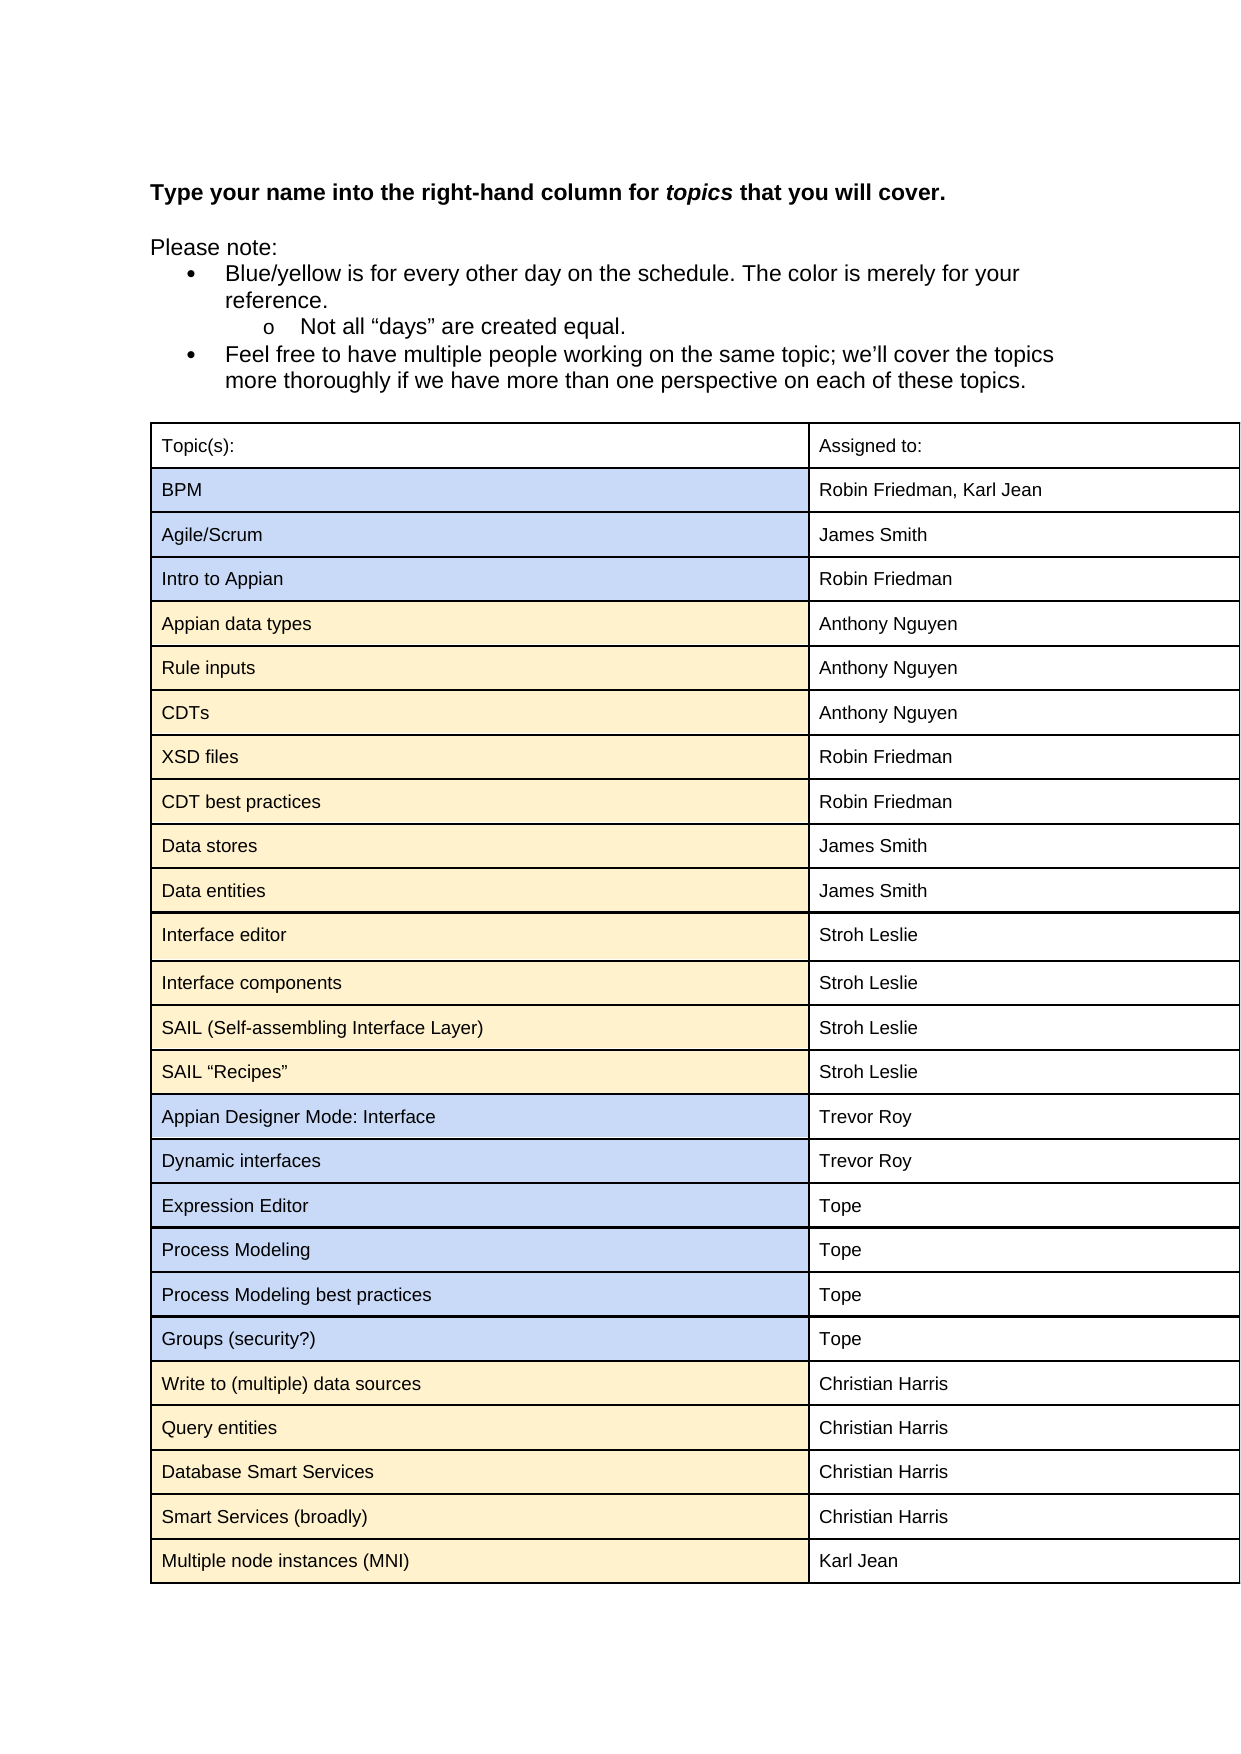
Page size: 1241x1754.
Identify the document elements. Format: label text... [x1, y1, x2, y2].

table_cell Robin Friedman, Karl Jean [810, 469, 1239, 511]
list Feel free to have multiple people working on the same topic; we’ll cover the topics more thoroughly if we have more than one perspective on each of these topics. [187, 341, 1090, 393]
table_cell Tope [810, 1184, 1239, 1226]
table_cell Christian Harris [810, 1406, 1239, 1449]
table_cell Groups (security?) [152, 1318, 808, 1360]
table_cell Data entities [152, 869, 808, 911]
table_cell Christian Harris [810, 1362, 1239, 1404]
table_cell Database Smart Services [152, 1451, 808, 1493]
table_cell CDTs [152, 691, 808, 733]
table_cell Multiple node instances (MNI) [152, 1540, 808, 1582]
table_cell Process Modeling [152, 1229, 808, 1271]
list Blue/yellow is for every other day on the schedule. The color is merely for your reference. [187, 260, 1090, 313]
table_cell BPM [152, 469, 808, 511]
table_header Topic(s): [152, 424, 808, 467]
table_cell Christian Harris [810, 1451, 1239, 1493]
text Please note: [150, 234, 1090, 260]
table_cell Intro to Appian [152, 558, 808, 600]
table_cell Query entities [152, 1406, 808, 1449]
table_cell Write to (multiple) data sources [152, 1362, 808, 1404]
table_cell Christian Harris [810, 1495, 1239, 1538]
table_cell Tope [810, 1229, 1239, 1271]
table_cell Tope [810, 1318, 1239, 1360]
table_cell Anthony Nguyen [810, 691, 1239, 733]
table_cell SAIL “Recipes” [152, 1051, 808, 1093]
table_cell Data stores [152, 825, 808, 867]
table_cell Rule inputs [152, 647, 808, 689]
table_cell Agile/Scrum [152, 513, 808, 556]
table_cell Appian Designer Mode: Interface [152, 1095, 808, 1137]
table_cell James Smith [810, 825, 1239, 867]
table_cell Robin Friedman [810, 780, 1239, 822]
table_cell Stroh Leslie [810, 1051, 1239, 1093]
table_cell Smart Services (broadly) [152, 1495, 808, 1538]
table_cell Stroh Leslie [810, 1006, 1239, 1048]
list Not all “days” are created equal. [262, 313, 1090, 341]
table_cell Trevor Roy [810, 1095, 1239, 1137]
table_cell XSD files [152, 736, 808, 778]
table_cell Robin Friedman [810, 558, 1239, 600]
table_cell SAIL (Self-assembling Interface Layer) [152, 1006, 808, 1048]
table_cell Karl Jean [810, 1540, 1239, 1582]
table_cell Stroh Leslie [810, 962, 1239, 1004]
table_cell Robin Friedman [810, 736, 1239, 778]
table_cell Anthony Nguyen [810, 602, 1239, 644]
table_cell Stroh Leslie [810, 914, 1239, 959]
table_cell Tope [810, 1273, 1239, 1315]
table_cell Interface editor [152, 914, 808, 959]
table_cell Trevor Roy [810, 1140, 1239, 1182]
table_cell Expression Editor [152, 1184, 808, 1226]
table_cell Process Modeling best practices [152, 1273, 808, 1315]
text Type your name into the right-hand column for topics that you will cover. [150, 179, 1090, 205]
table_cell Interface components [152, 962, 808, 1004]
table_cell CDT best practices [152, 780, 808, 822]
table_cell Dynamic interfaces [152, 1140, 808, 1182]
table_cell James Smith [810, 513, 1239, 556]
table_header Assigned to: [810, 424, 1239, 467]
table_cell Anthony Nguyen [810, 647, 1239, 689]
table_cell James Smith [810, 869, 1239, 911]
table_cell Appian data types [152, 602, 808, 644]
